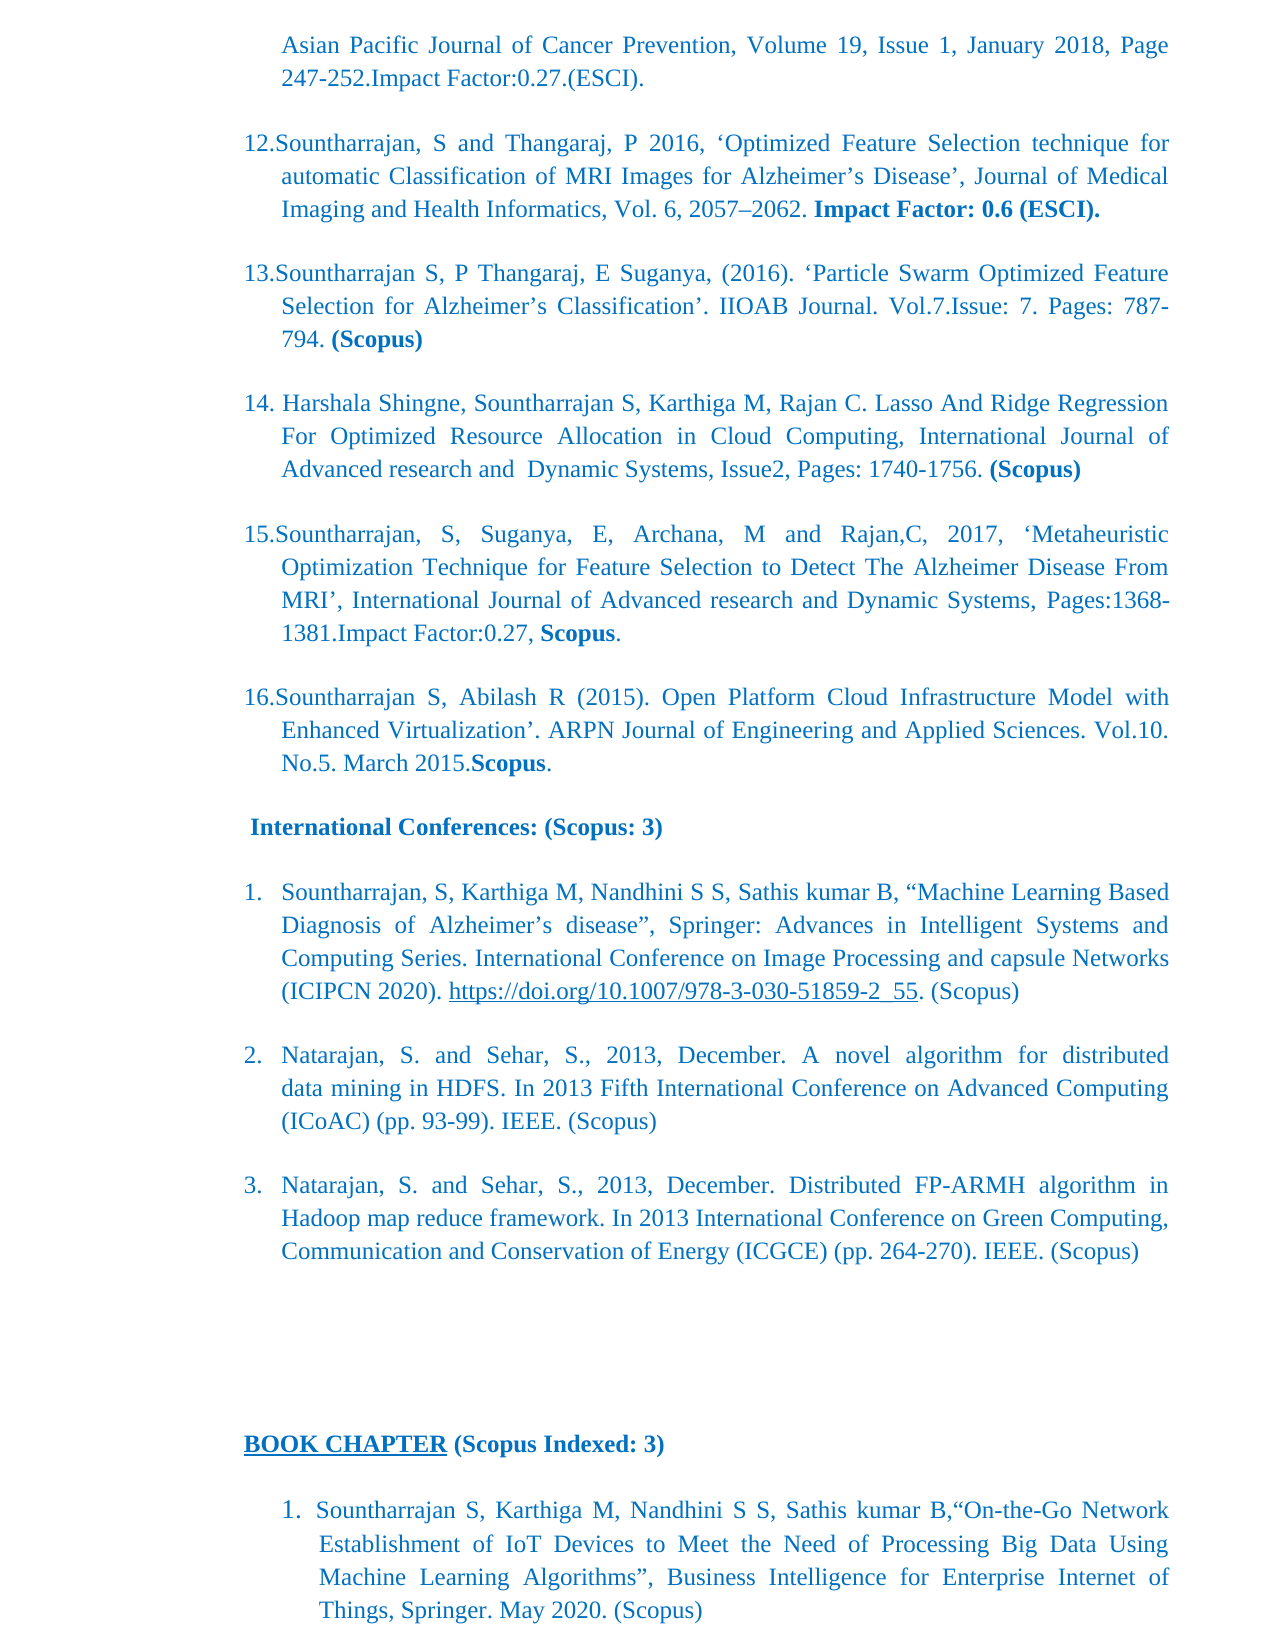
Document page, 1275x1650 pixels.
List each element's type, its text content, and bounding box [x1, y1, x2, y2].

text 12.Sountharrajan, S and Thangaraj, P 2016, ‘Optimized Feature Selection technique for automatic Classification of MRI Images for Alzheimer’s Disease’, Journal of Medical Imaging and Health Informatics, Vol. 6, 2057–2062. Impact Factor: 0.6 (ESCI). [244, 128, 1170, 223]
text 2. Natarajan, S. and Sehar, S., 2013, December. A novel algorithm for distributed data mining in HDFS. In 2013 Fifth International Conference on Advanced Computing (ICoAC) (pp. 93-99). IEEE. (Scopus) [244, 1040, 1170, 1135]
text 14. Harshala Shingne, Sountharrajan S, Karthiga M, Rajan C. Lasso And Ridge Regression For Optimized Resource Allocation in Cloud Computing, International Journal of Advanced research and Dynamic Systems, Issue2, Pages: 1740-1756. (Scopus) [244, 388, 1170, 483]
text 1. Sountharrajan, S, Karthiga M, Nandhini S S, Sathis kumar B, “Machine Learning Based Diagnosis of Alzheimer’s disease”, Springer: Advances in Intelligent Systems and Computing Series. International Conference on Image Processing and capsule Networks (ICIPCN 2020). https://doi.org/10.1007/978-3-030-51859-2_55. (Scopus) [244, 877, 1170, 1004]
text 15.Sountharrajan, S, Suganya, E, Archana, M and Rajan,C, 2017, ‘Metaheuristic Optimization Technique for Feature Selection to Detect The Alzheimer Disease From MRI’, International Journal of Advanced research and Dynamic Systems, Pages:1368-1381.Impact Factor:0.27, Scopus. [244, 519, 1170, 647]
text 16.Sountharrajan S, Abilash R (2015). Open Platform Cloud Infrastructure Model with Enhanced Virtualization’. ARPN Journal of Engineering and Applied Sciences. Vol.10. No.5. March 2015.Scopus. [244, 682, 1170, 777]
text BOOK CHAPTER (Scopus Indexed: 3) [244, 1429, 1170, 1458]
text 3. Natarajan, S. and Sehar, S., 2013, December. Distributed FP-ARMH algorithm in Hadoop map reduce framework. In 2013 International Conference on Green Computing, Communication and Conservation of Energy (ICGCE) (pp. 264-270). IEEE. (Scopus) [244, 1170, 1170, 1265]
text International Conferences: (Scopus: 3) [244, 812, 1170, 841]
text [244, 31, 1170, 92]
text 1. Sountharrajan S, Karthiga M, Nandhini S S, Sathis kumar B,“On-the-Go Network Establishment of IoT Devices to Meet the Need of Processing Big Data Using Machine Learning Algorithms”, Business Intelligence for Enterprise Internet of Things, Springer. May 2020. (Scopus) [281, 1493, 1170, 1624]
text 13.Sountharrajan S, P Thangaraj, E Suganya, (2016). ‘Particle Swarm Optimized Feature Selection for Alzheimer’s Classification’. IIOAB Journal. Vol.7.Issue: 7. Pages: 787-794. (Scopus) [244, 258, 1170, 353]
